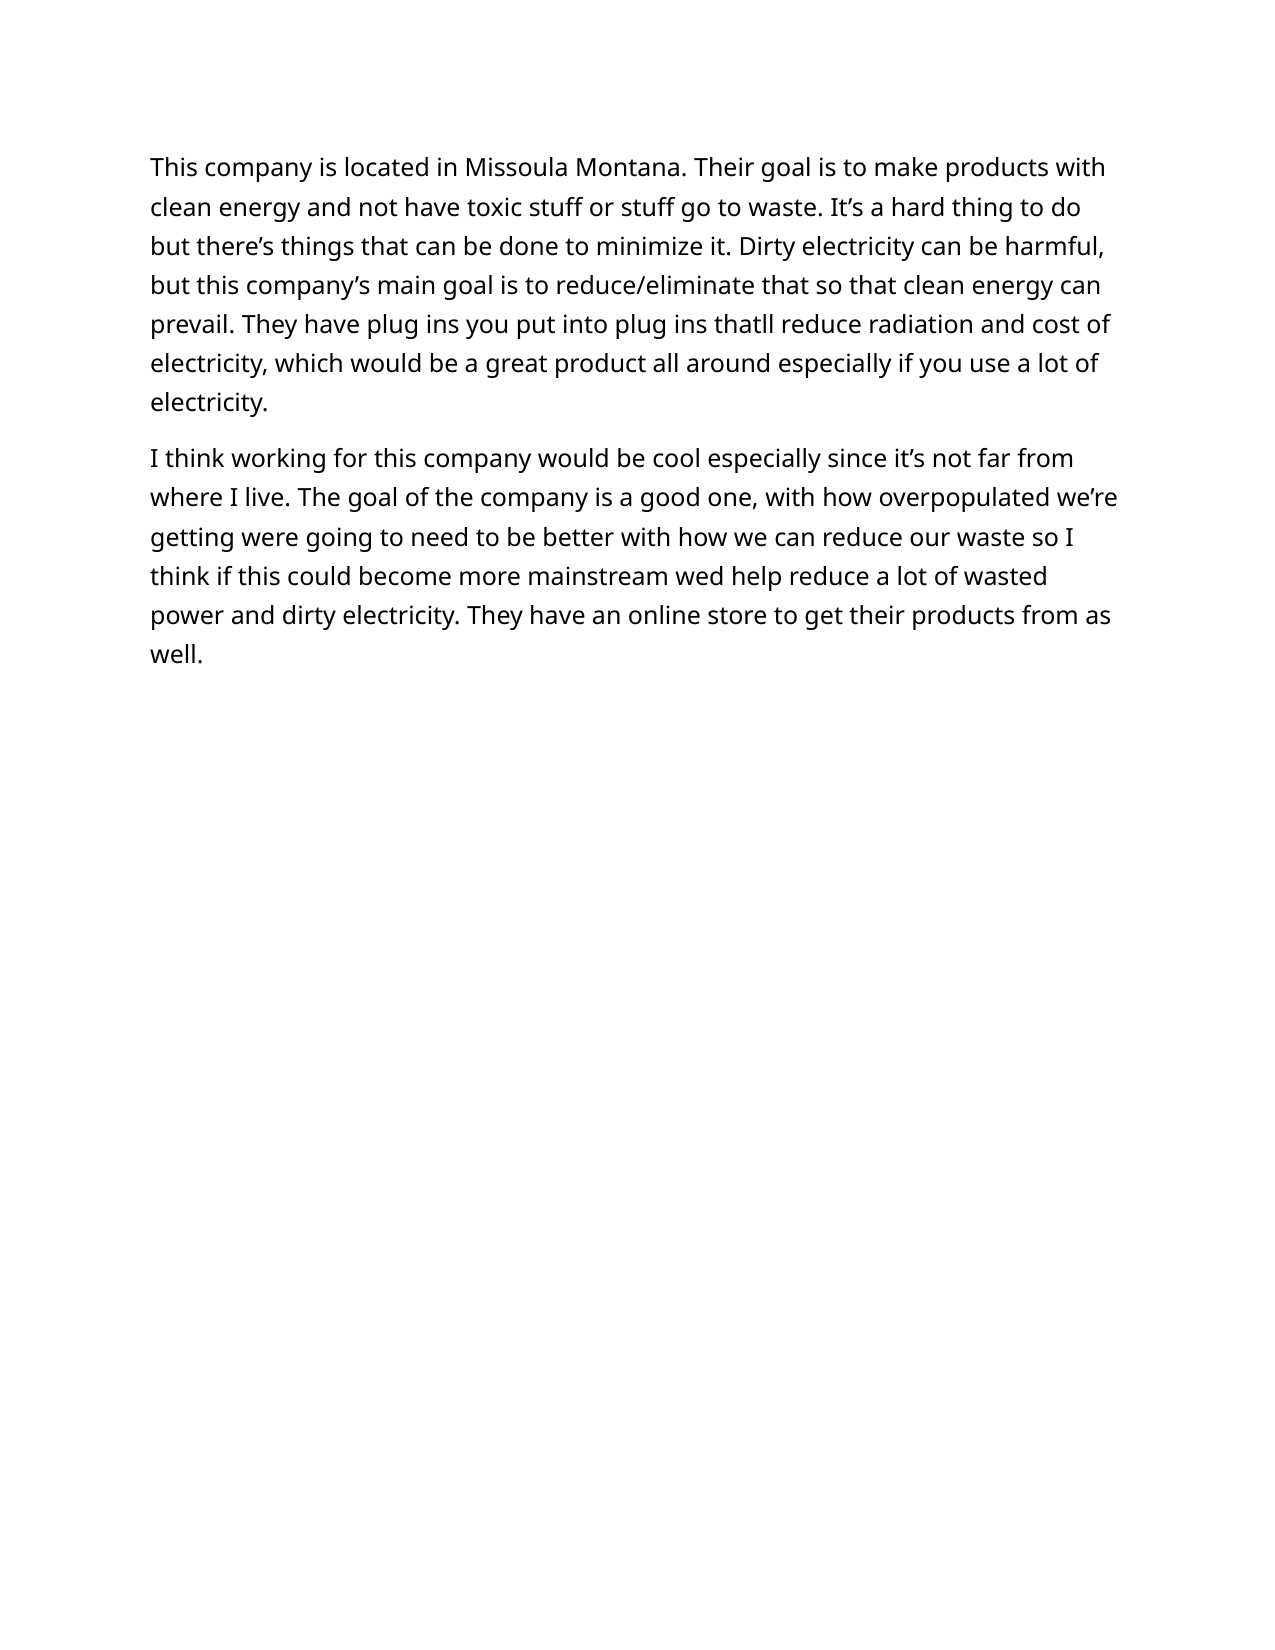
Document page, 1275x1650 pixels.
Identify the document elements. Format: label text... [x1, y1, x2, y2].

text I think working for this company would be cool especially since it’s not far from where I live. The goal of the company is a good one, with how overpopulated we’re getting were going to need to be better with how we can reduce our waste so I think if this could become more mainstream wed help reduce a lot of wasted power and dirty electricity. They have an online store to get their products from as well. [150, 441, 1125, 671]
text This company is located in Missoula Montana. Their goal is to make products with clean energy and not have toxic stuff or stuff go to waste. It’s a hard thing to do but there’s things that can be done to minimize it. Dirty electricity can be harmful, but this company’s main goal is to reduce/eliminate that so that clean energy can prevail. They have plug ins you put into plug ins thatll reduce radiation and cost of electricity, which would be a great product all around especially if you use a lot of electricity. [150, 150, 1125, 419]
